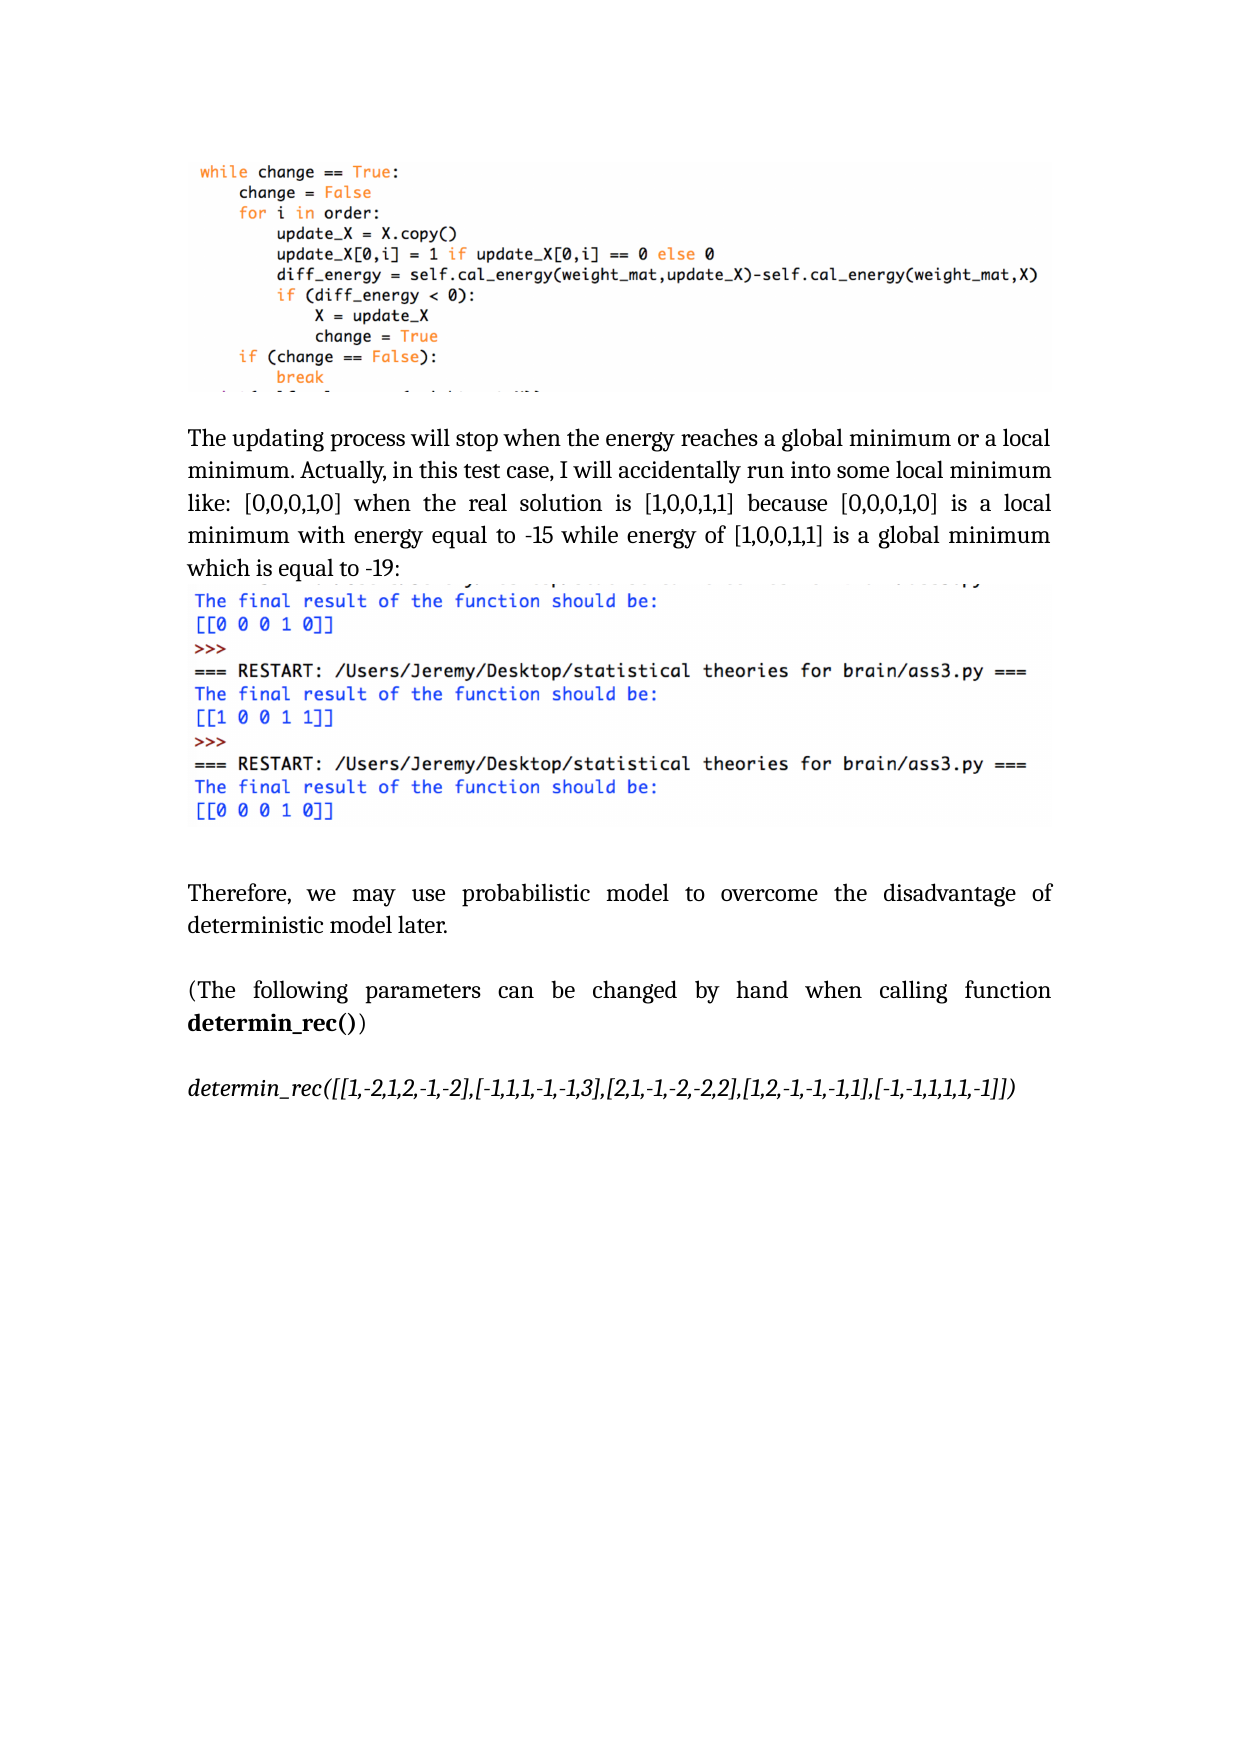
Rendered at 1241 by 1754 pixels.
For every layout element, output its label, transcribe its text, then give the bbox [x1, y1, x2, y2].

picture [187, 584, 1053, 827]
picture [187, 162, 1053, 392]
text determin_rec([[1,-2,1,2,-1,-2],[-1,1,1,-1,-1,3],[2,1,-1,-2,-2,2],[1,2,-1,-1,-1,1],[-1,-1,1,1,1,-1]]) [187, 1072, 1053, 1104]
text The updating process will stop when the energy reaches a global minimum or a local minimum. Actually, in this test case, I will accidentally run into some local minimum like: [0,0,0,1,0] when the real solution is [1,0,0,1,1] because [0,0,0,1,0] is a local minimum with energy equal to -15 while energy of [1,0,0,1,1] is a global minimum which is equal to -19: [187, 422, 1053, 584]
text Therefore, we may use probabilistic model to overcome the disadvantage of deterministic model later. [187, 877, 1053, 942]
text (The following parameters can be changed by hand when calling function determin_rec()) [187, 974, 1053, 1039]
